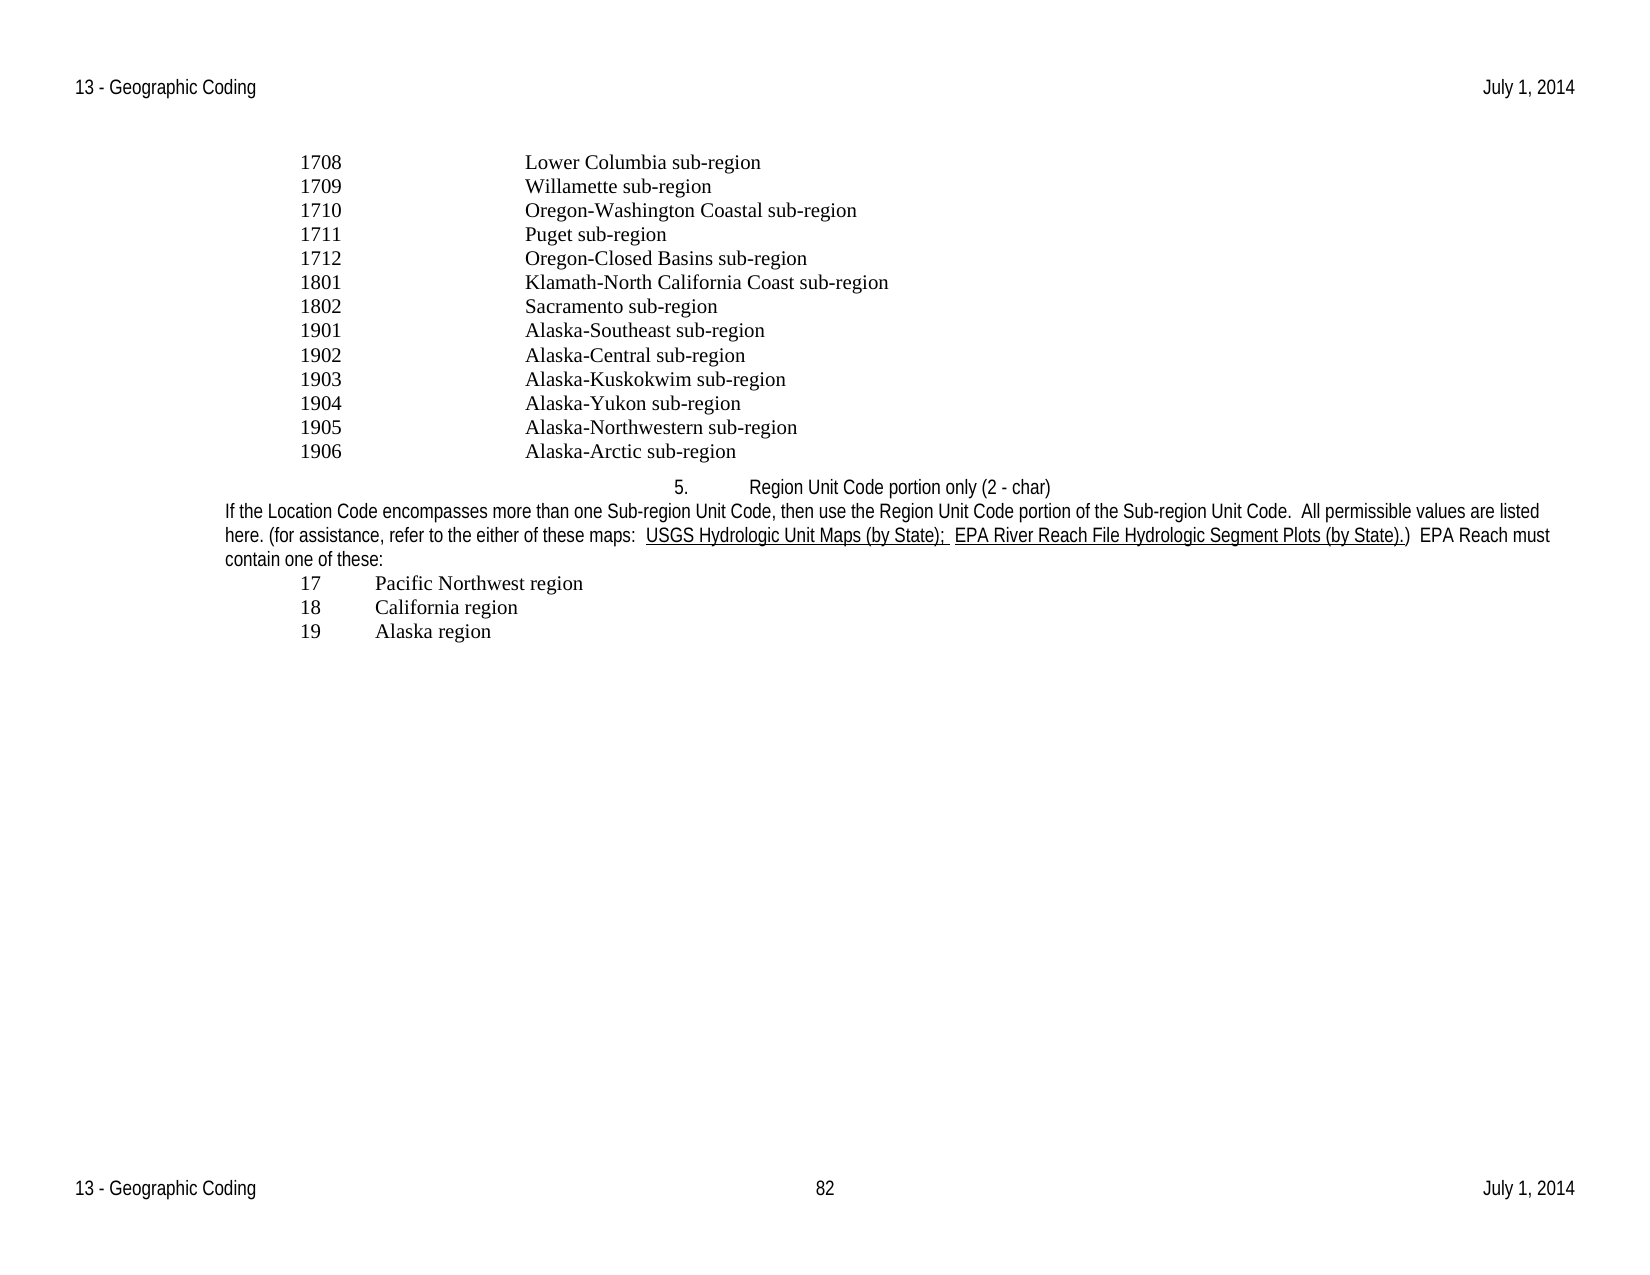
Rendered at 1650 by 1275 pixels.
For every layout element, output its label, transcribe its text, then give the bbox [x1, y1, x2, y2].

text 18 California region [300, 595, 1575, 619]
text 1904 Alaska-Yukon sub-region [300, 391, 1575, 415]
text 1902 Alaska-Central sub-region [300, 342, 1575, 367]
text 1901 Alaska-Southeast sub-region [300, 318, 1575, 342]
text 5. Region Unit Code portion only (2 - char) [150, 475, 1575, 499]
text 1710 Oregon-Washington Coastal sub-region [300, 198, 1575, 222]
text 1903 Alaska-Kuskokwim sub-region [300, 367, 1575, 391]
text 1801 Klamath-North California Coast sub-region [300, 270, 1575, 294]
text 1906 Alaska-Arctic sub-region [300, 439, 1575, 463]
text If the Location Code encompasses more than one Sub-region Unit Code, then use the Region Unit Code portion of the Sub-region Unit Code. All permissible values are listed here. (for assistance, refer to the either of these maps: USGS Hydrologic Unit Maps (by State); EPA River Reach File Hydrologic Segment Plots (by State).) EPA Reach must contain one of these: [225, 499, 1575, 571]
text 1802 Sacramento sub-region [300, 294, 1575, 318]
text 17 Pacific Northwest region [300, 571, 1575, 595]
text 1905 Alaska-Northwestern sub-region [300, 415, 1575, 439]
text 1709 Willamette sub-region [300, 174, 1575, 198]
text 1711 Puget sub-region [300, 222, 1575, 246]
text 1712 Oregon-Closed Basins sub-region [300, 246, 1575, 270]
text 1708 Lower Columbia sub-region [300, 150, 1575, 174]
text 19 Alaska region [300, 619, 1575, 643]
